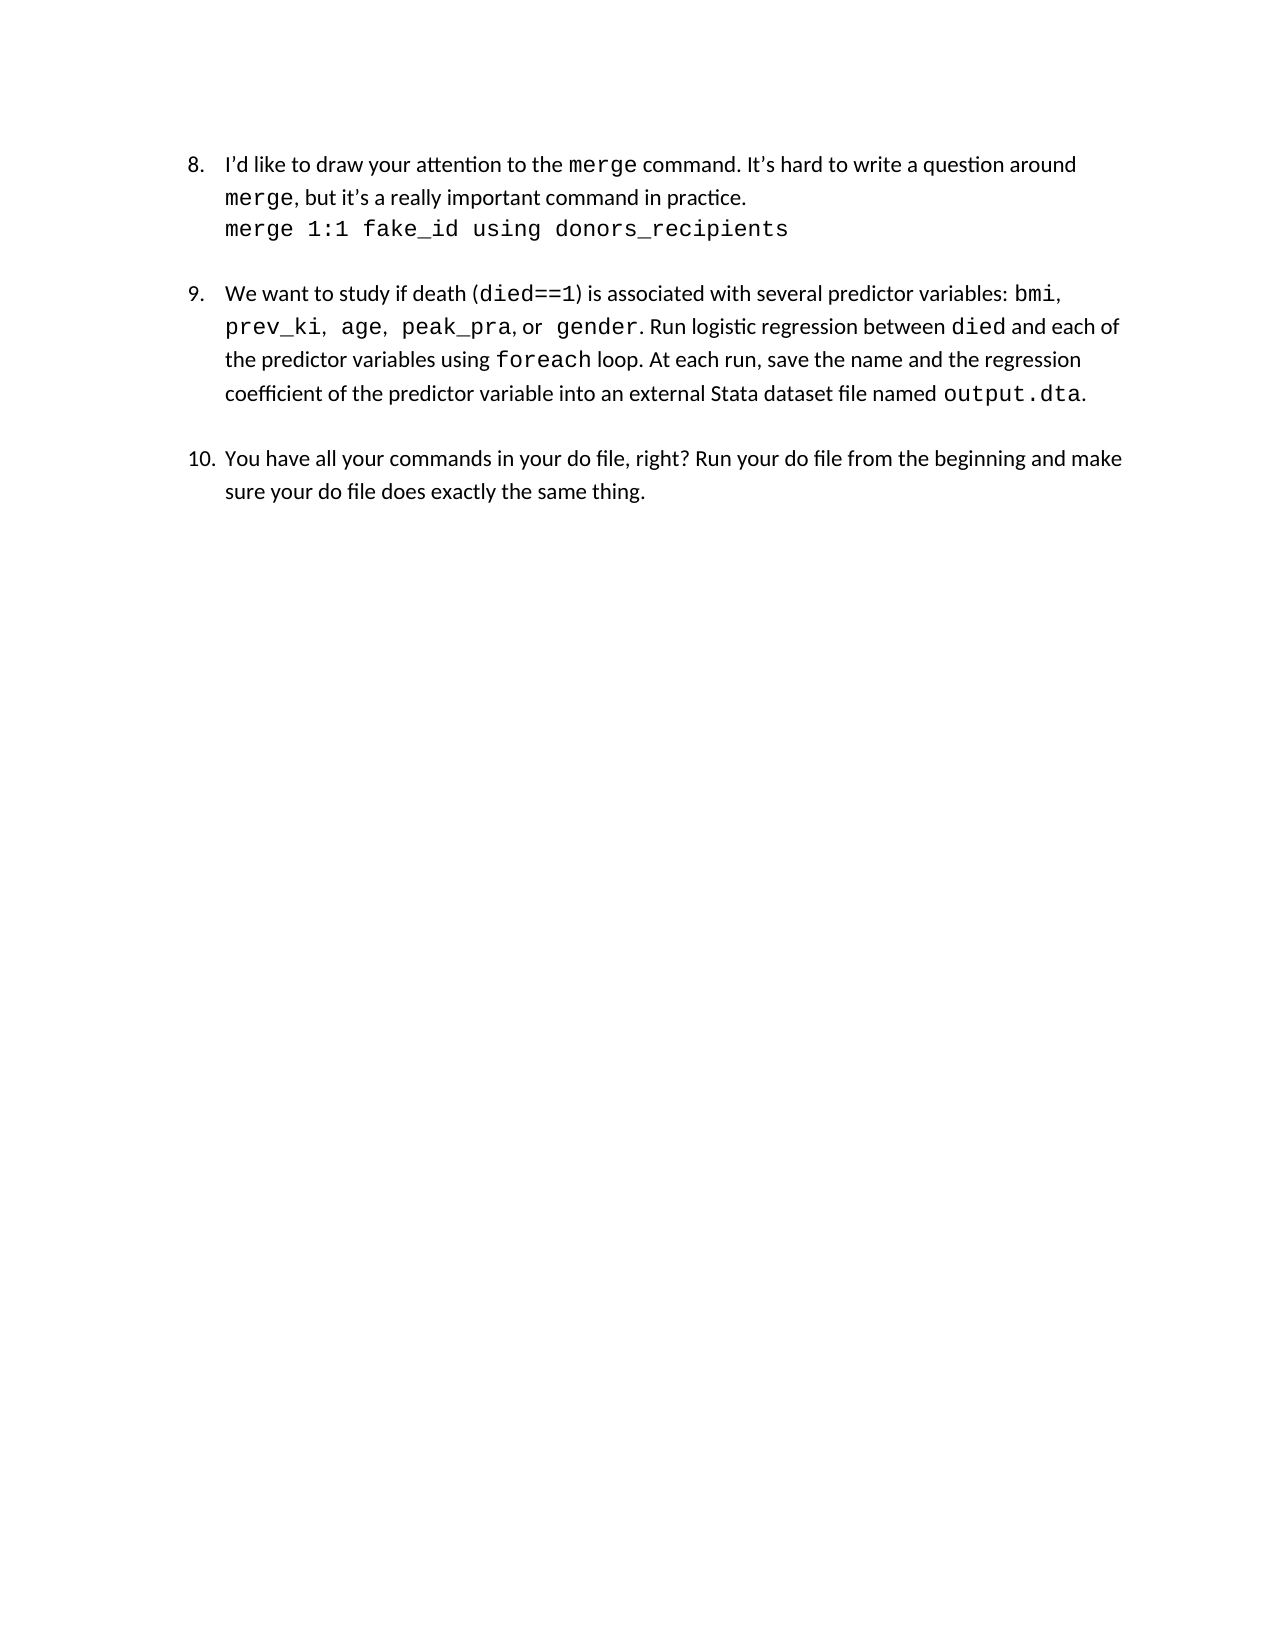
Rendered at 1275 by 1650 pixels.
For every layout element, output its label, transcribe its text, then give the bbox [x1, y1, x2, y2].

text merge 1:1 fake_id using donors_recipients [150, 217, 1125, 243]
list You have all your commands in your do file, right? Run your do file from the beginning and make sure your do file does exactly the same thing. [187, 444, 1125, 505]
list We want to study if death (died==1) is associated with several predictor variables: bmi, prev_ki, age, peak_pra, or gender. Run logistic regression between died and each of the predictor variables using foreach loop. At each run, save the name and the regression coefficient of the predictor variable into an external Stata dataset file named output.dta. [187, 279, 1125, 408]
list I’d like to draw your attention to the merge command. It’s hard to write a question around merge, but it’s a really important command in practice. [187, 150, 1125, 212]
